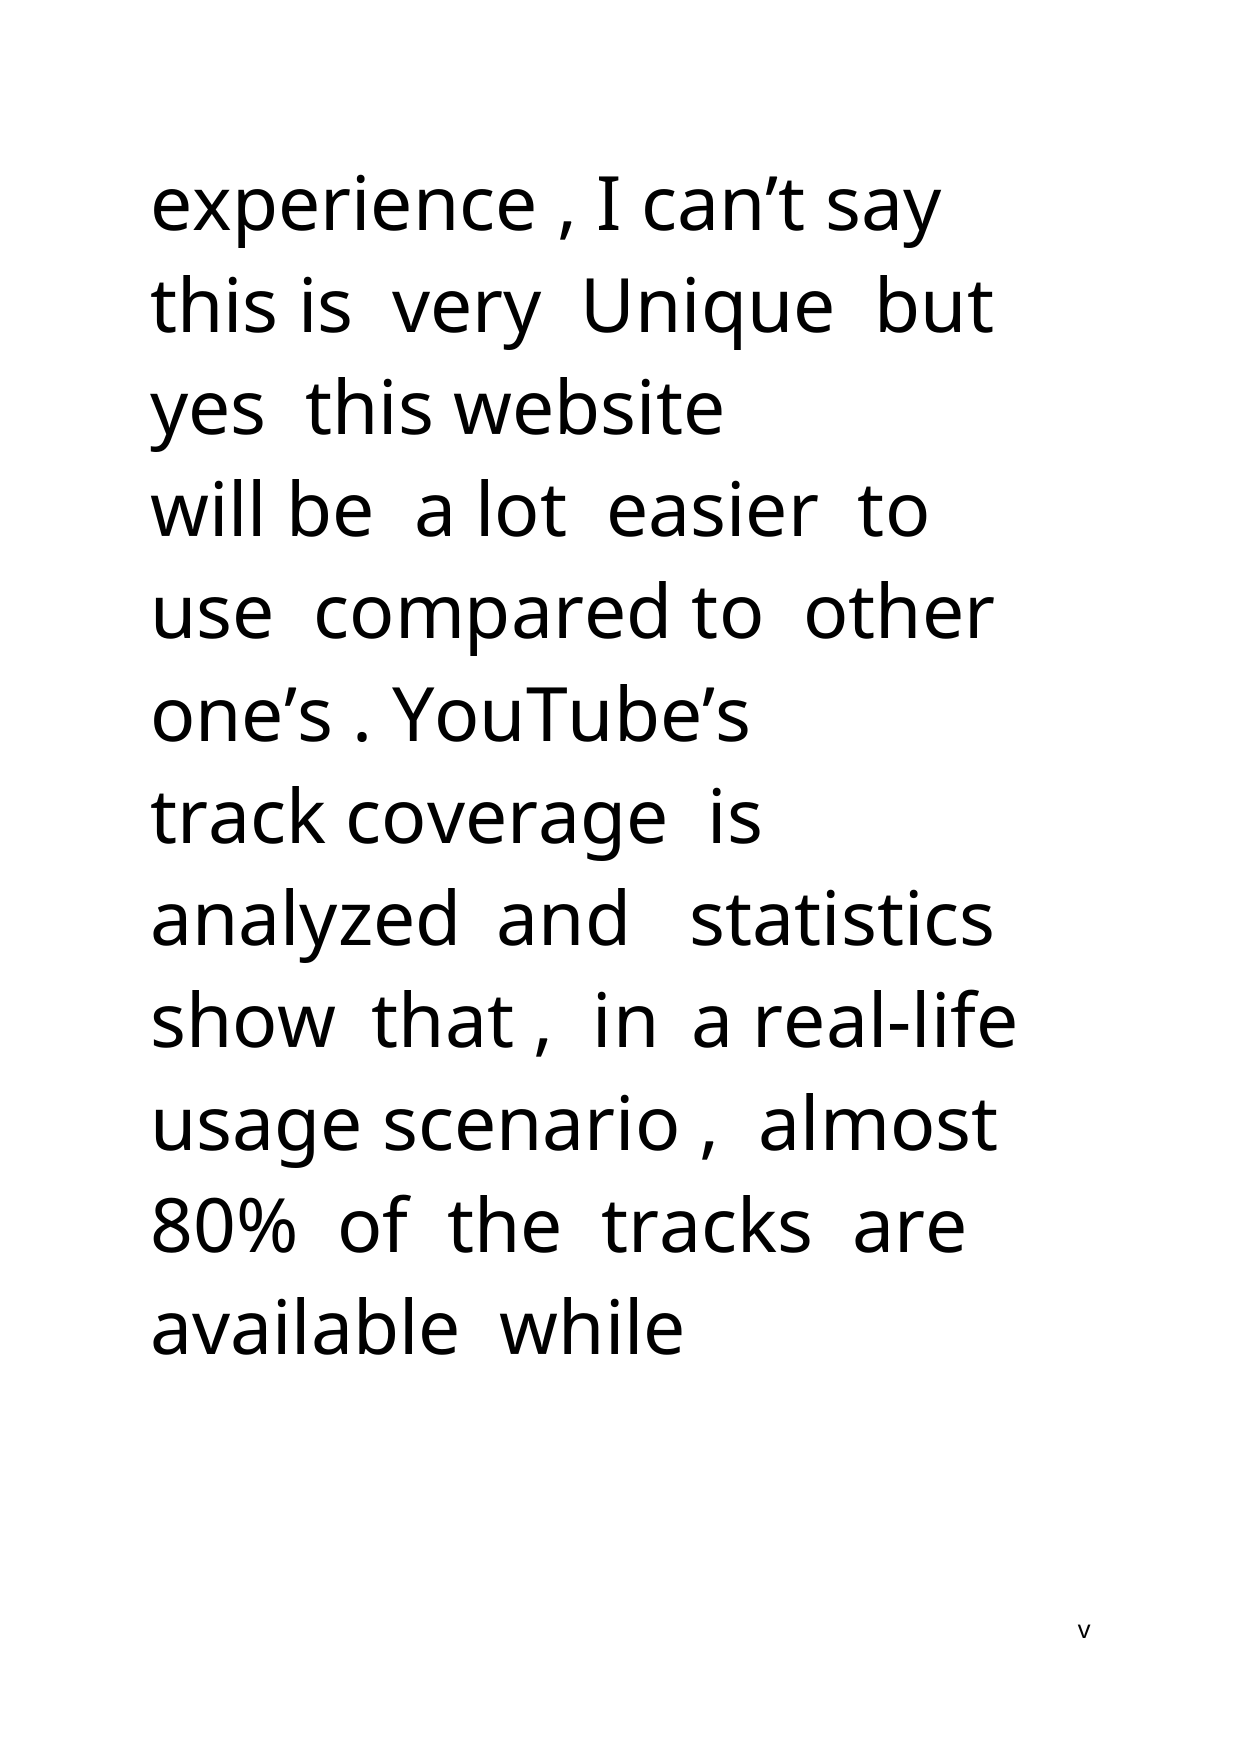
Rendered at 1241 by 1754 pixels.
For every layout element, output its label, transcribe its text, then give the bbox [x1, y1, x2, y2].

text usage scenario , almost 80% of the tracks are available while [150, 1070, 1090, 1376]
text track coverage is analyzed and statistics show that , in a real-life [150, 763, 1090, 1070]
text experience , I can’t say this is very Unique but yes this website [150, 150, 1090, 457]
text will be a lot easier to use compared to other one’s . YouTube’s [150, 457, 1090, 763]
